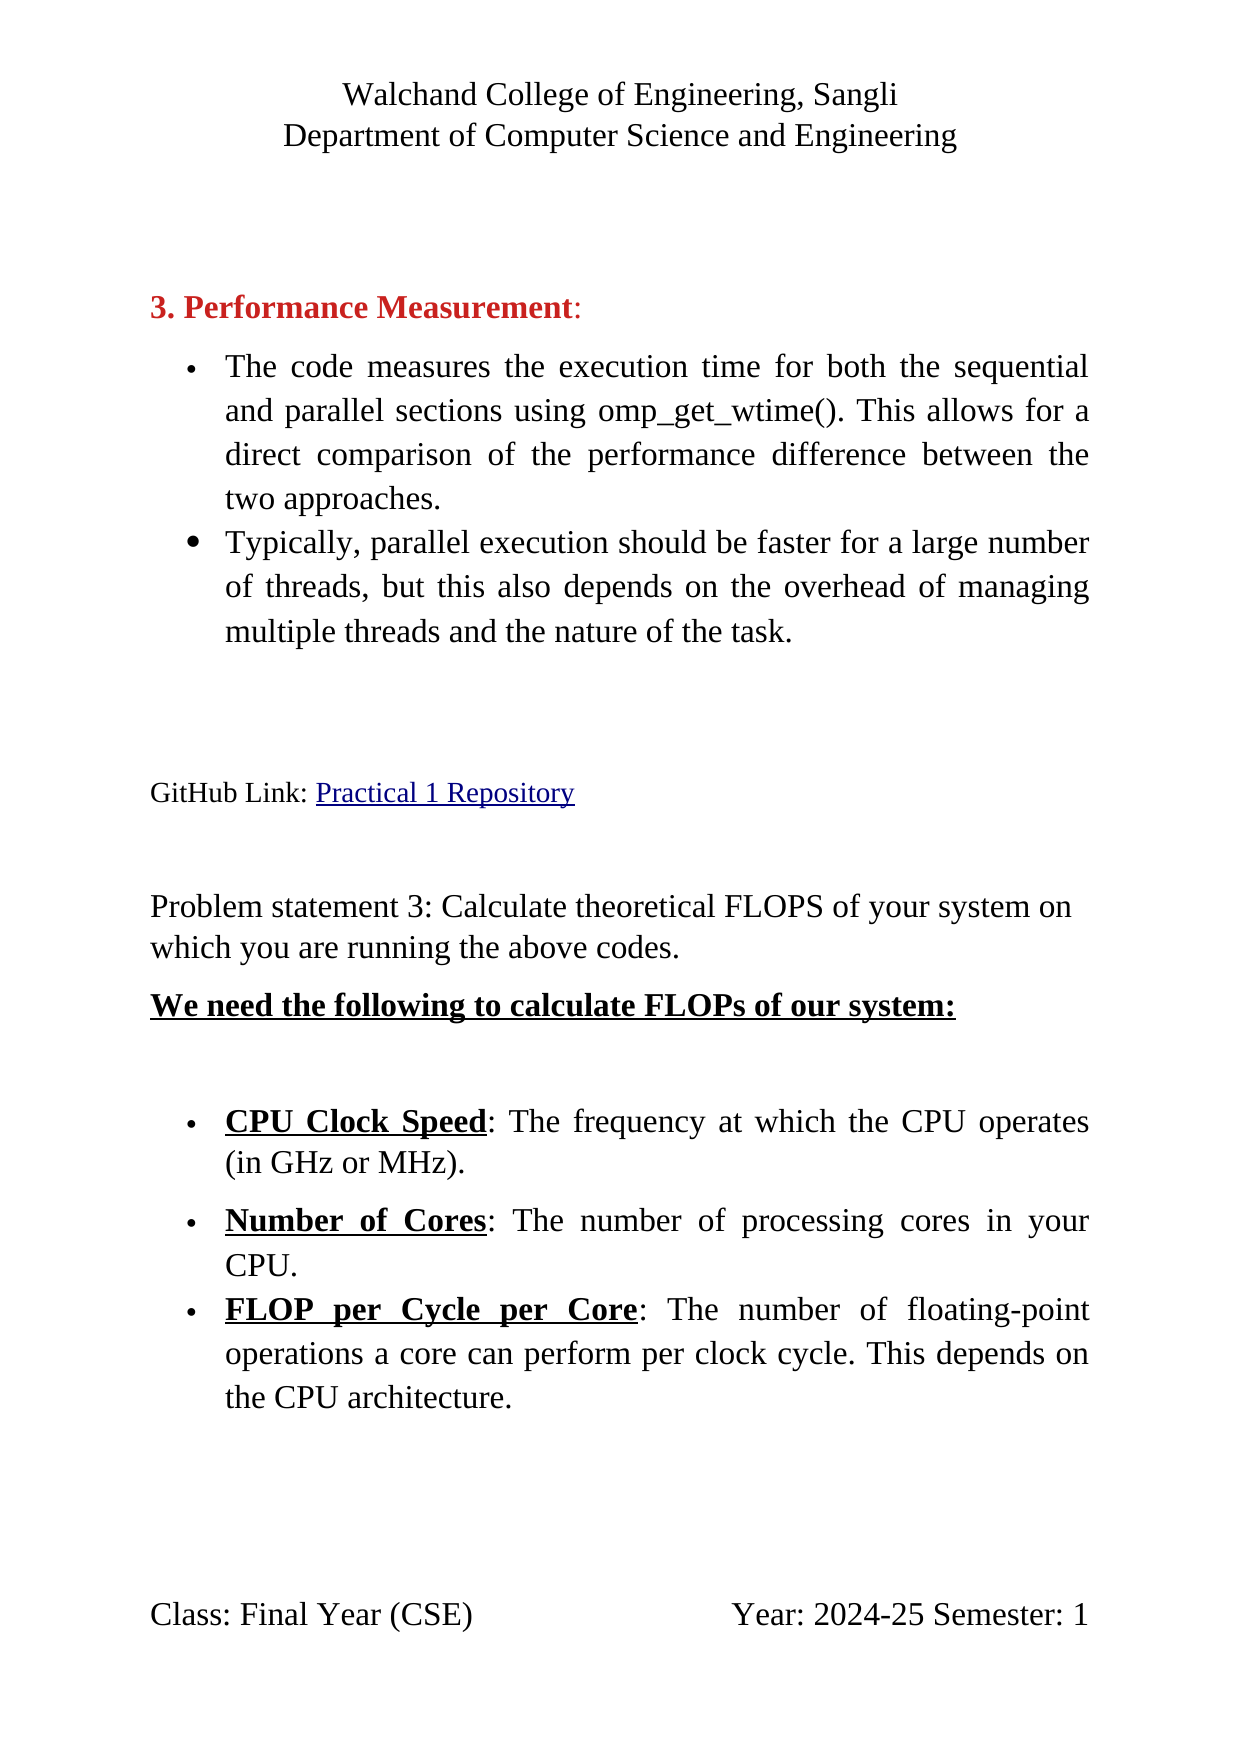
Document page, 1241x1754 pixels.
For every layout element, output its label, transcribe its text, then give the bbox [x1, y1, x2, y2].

text Problem statement 3: Calculate theoretical FLOPS of your system on which you are running the above codes. [150, 886, 1090, 966]
list The code measures the execution time for both the sequential and parallel sections using omp_get_wtime(). This allows for a direct comparison of the performance difference between the two approaches. [187, 346, 1090, 517]
text GitHub Link: Practical 1 Repository [150, 775, 1090, 809]
list FLOP per Cycle per Core: The number of floating-point operations a core can perform per clock cycle. This depends on the CPU architecture. [187, 1289, 1090, 1415]
text We need the following to calculate FLOPs of our system: [150, 985, 1090, 1024]
list Number of Cores: The number of processing cores in your CPU. [187, 1201, 1090, 1283]
list CPU Clock Speed: The frequency at which the CPU operates (in GHz or MHz). [187, 1101, 1090, 1181]
list Typically, parallel execution should be faster for a large number of threads, but this also depends on the overhead of managing multiple threads and the nature of the task. [187, 523, 1090, 649]
text 3. Performance Measurement: [150, 288, 1090, 326]
